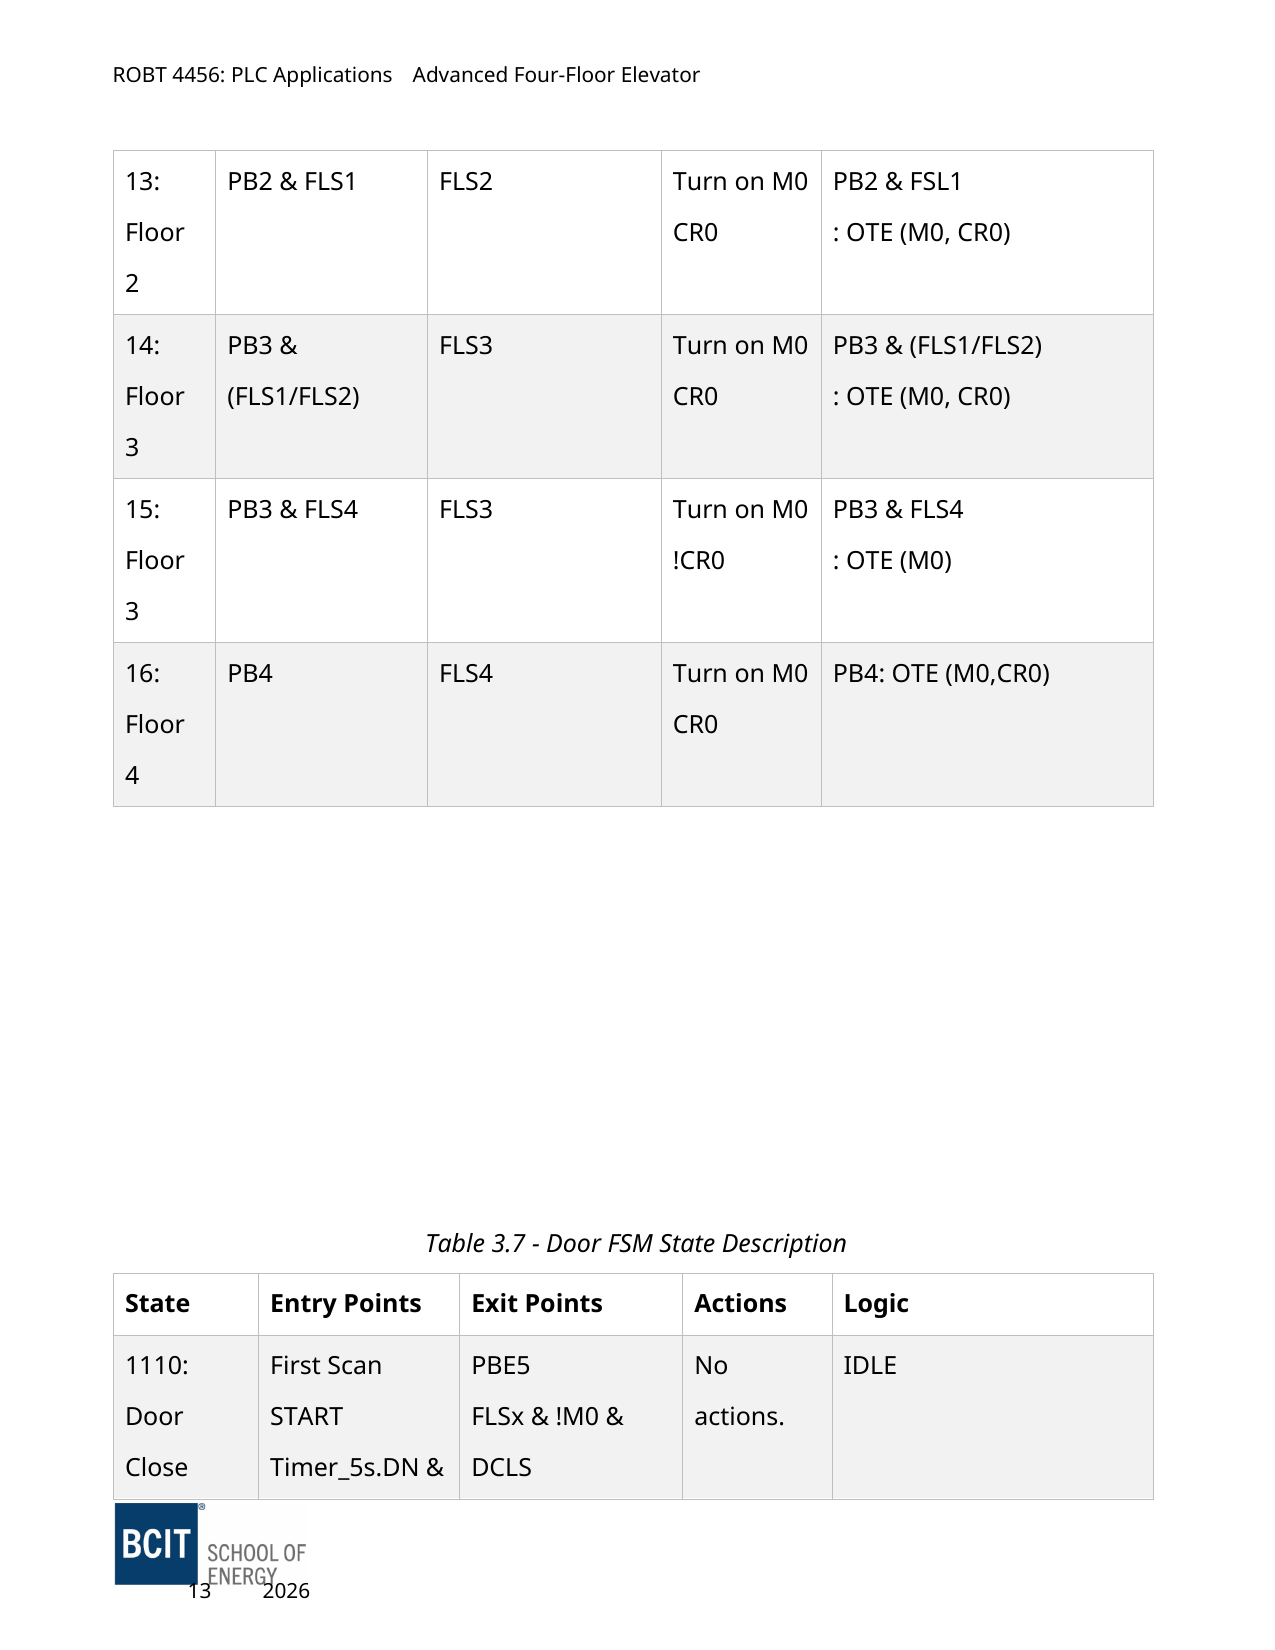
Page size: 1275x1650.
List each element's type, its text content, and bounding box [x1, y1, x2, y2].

table_cell First Scan START Timer_5s.DN & DCLS Timer_PBC.DN & PBC [259, 1336, 459, 1498]
table_cell Turn on M0 CR0 [662, 315, 821, 478]
picture [112, 1500, 307, 1589]
table_cell 14: Floor 3 [114, 315, 215, 478]
table_cell PB4 [216, 643, 427, 806]
table_cell PB2 & FSL1 : OTE (M0, CR0) [822, 151, 1153, 314]
table_cell PB4: OTE (M0,CR0) [822, 643, 1153, 806]
table_cell Turn on M0 CR0 [662, 643, 821, 806]
table_header Logic [833, 1274, 1153, 1334]
table_header Exit Points [460, 1274, 682, 1334]
table_cell No actions. [683, 1336, 832, 1498]
table_cell FLS3 [428, 479, 661, 642]
table_cell FLS4 [428, 643, 661, 806]
table_cell PB3 & (FLS1/FLS2) [216, 315, 427, 478]
table_cell 1110: Door Close [114, 1336, 258, 1498]
table_header Entry Points [259, 1274, 459, 1334]
table_cell FLS2 [428, 151, 661, 314]
table_header Actions [683, 1274, 832, 1334]
table_cell IDLE [833, 1336, 1153, 1498]
text Table 3.7 - Door FSM State Description [112, 1226, 1162, 1260]
table_cell 16: Floor 4 [114, 643, 215, 806]
table_cell 15: Floor 3 [114, 479, 215, 642]
table_cell 13: Floor 2 [114, 151, 215, 314]
table_cell PB3 & FLS4 : OTE (M0) [822, 479, 1153, 642]
table_cell Turn on M0 CR0 [662, 151, 821, 314]
table_cell FLS3 [428, 315, 661, 478]
table_cell PB3 & FLS4 [216, 479, 427, 642]
table_cell PBE5 FLSx & !M0 & DCLS FLS & FPBx [460, 1336, 682, 1498]
table_cell PB2 & FLS1 [216, 151, 427, 314]
table_header State [114, 1274, 258, 1334]
table_cell Turn on M0 !CR0 [662, 479, 821, 642]
table_cell PB3 & (FLS1/FLS2) : OTE (M0, CR0) [822, 315, 1153, 478]
